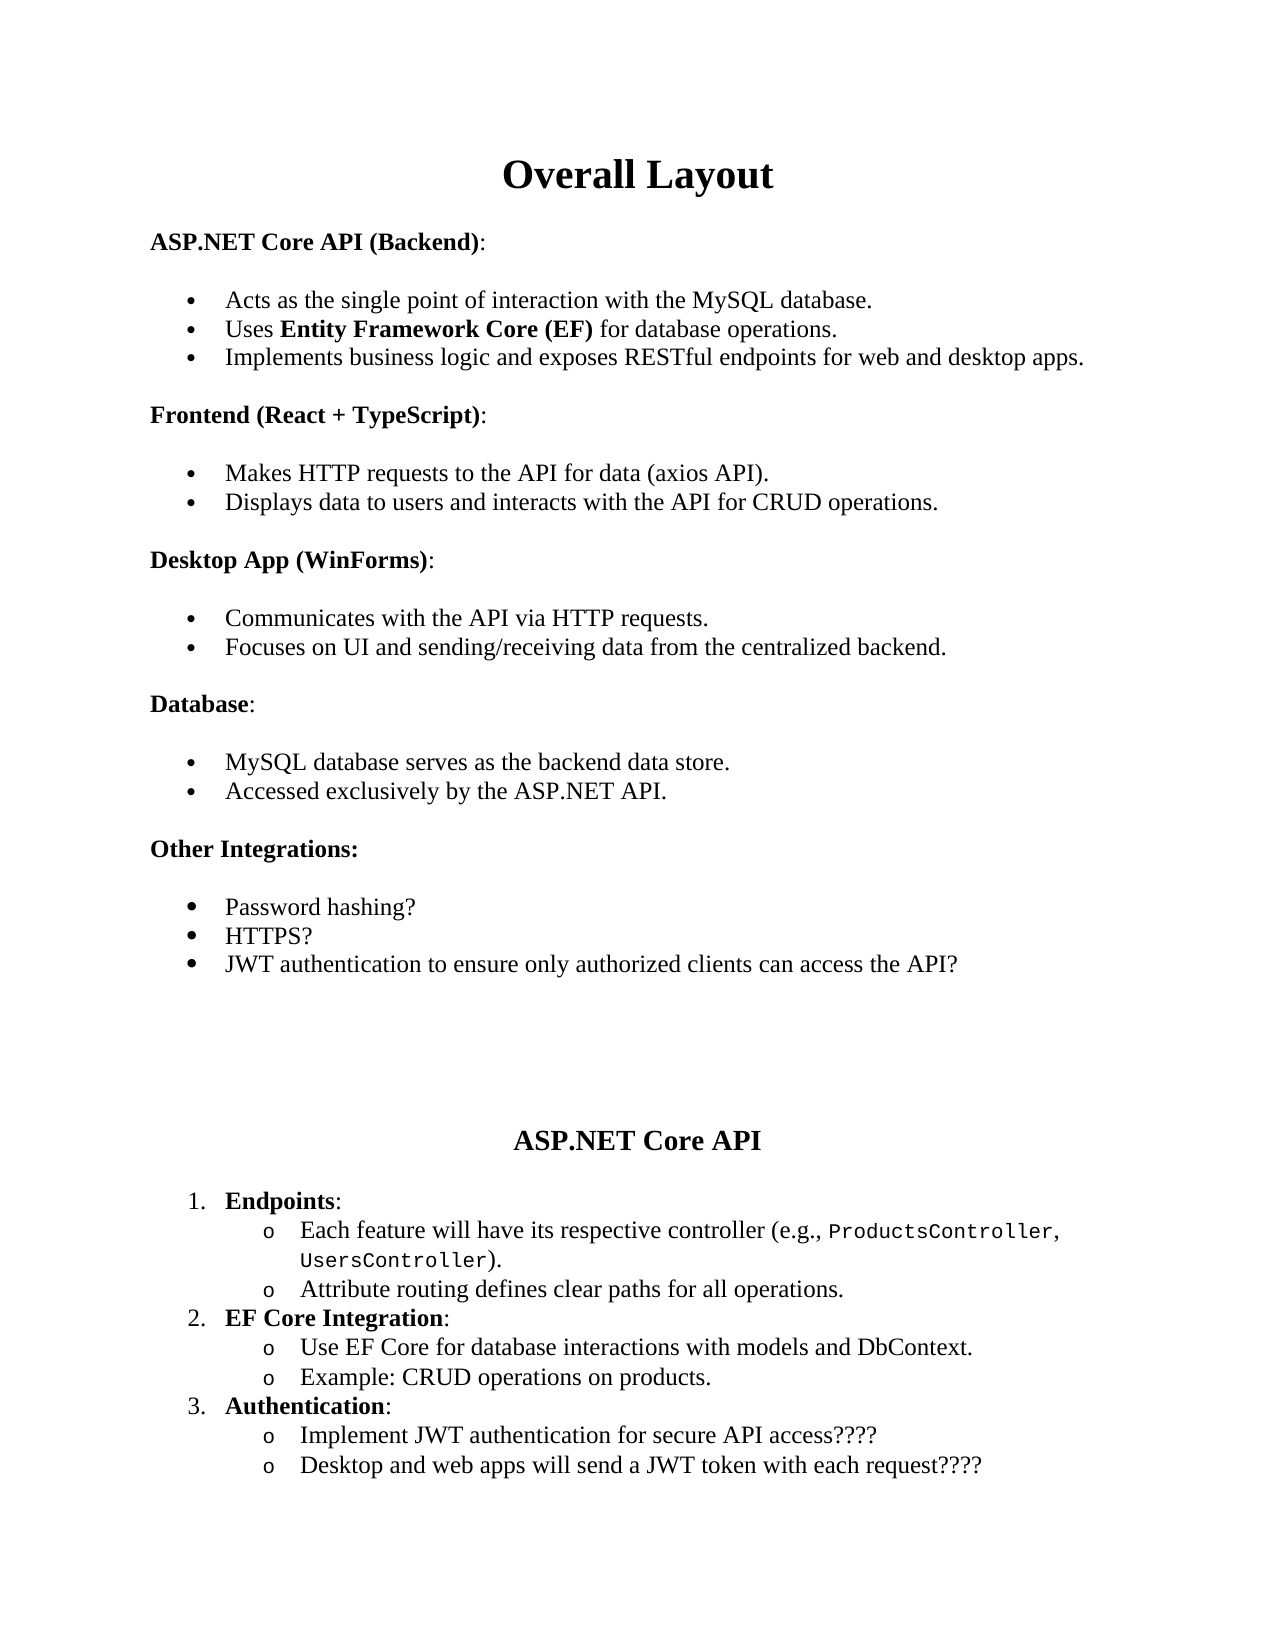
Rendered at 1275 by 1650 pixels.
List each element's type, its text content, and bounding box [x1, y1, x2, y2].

list Implements business logic and exposes RESTful endpoints for web and desktop apps. [187, 342, 1125, 371]
list Makes HTTP requests to the API for data (axios API). [187, 458, 1125, 487]
list EF Core Integration: [187, 1303, 1125, 1332]
list Authentication: [187, 1391, 1125, 1420]
list Communicates with the API via HTTP requests. [187, 603, 1125, 632]
list HTTPS? [187, 921, 1125, 949]
list Acts as the single point of interaction with the MySQL database. [187, 285, 1125, 314]
list Example: CRUD operations on products. [262, 1362, 1125, 1391]
text ASP.NET Core API [150, 1123, 1125, 1157]
list Desktop and web apps will send a JWT token with each request???? [262, 1450, 1125, 1479]
list MySQL database serves as the backend data store. [187, 747, 1125, 776]
list Password hashing? [187, 892, 1125, 921]
list Implement JWT authentication for secure API access???? [262, 1420, 1125, 1450]
text Overall Layout [150, 150, 1125, 198]
text ASP.NET Core API (Backend): [150, 227, 1125, 256]
text Database: [150, 689, 1125, 718]
list Attribute routing defines clear paths for all operations. [262, 1274, 1125, 1303]
text Desktop App (WinForms): [150, 545, 1125, 574]
list Endpoints: [187, 1186, 1125, 1215]
text Frontend (React + TypeScript): [150, 400, 1125, 429]
list Use EF Core for database interactions with models and DbContext. [262, 1332, 1125, 1362]
list Accessed exclusively by the ASP.NET API. [187, 776, 1125, 805]
list Focuses on UI and sending/receiving data from the centralized backend. [187, 632, 1125, 660]
list Uses Entity Framework Core (EF) for database operations. [187, 314, 1125, 342]
list JWT authentication to ensure only authorized clients can access the API? [187, 949, 1125, 978]
text Other Integrations: [150, 834, 1125, 863]
list Displays data to users and interacts with the API for CRUD operations. [187, 487, 1125, 516]
list Each feature will have its respective controller (e.g., ProductsController, UsersController). [262, 1215, 1125, 1274]
